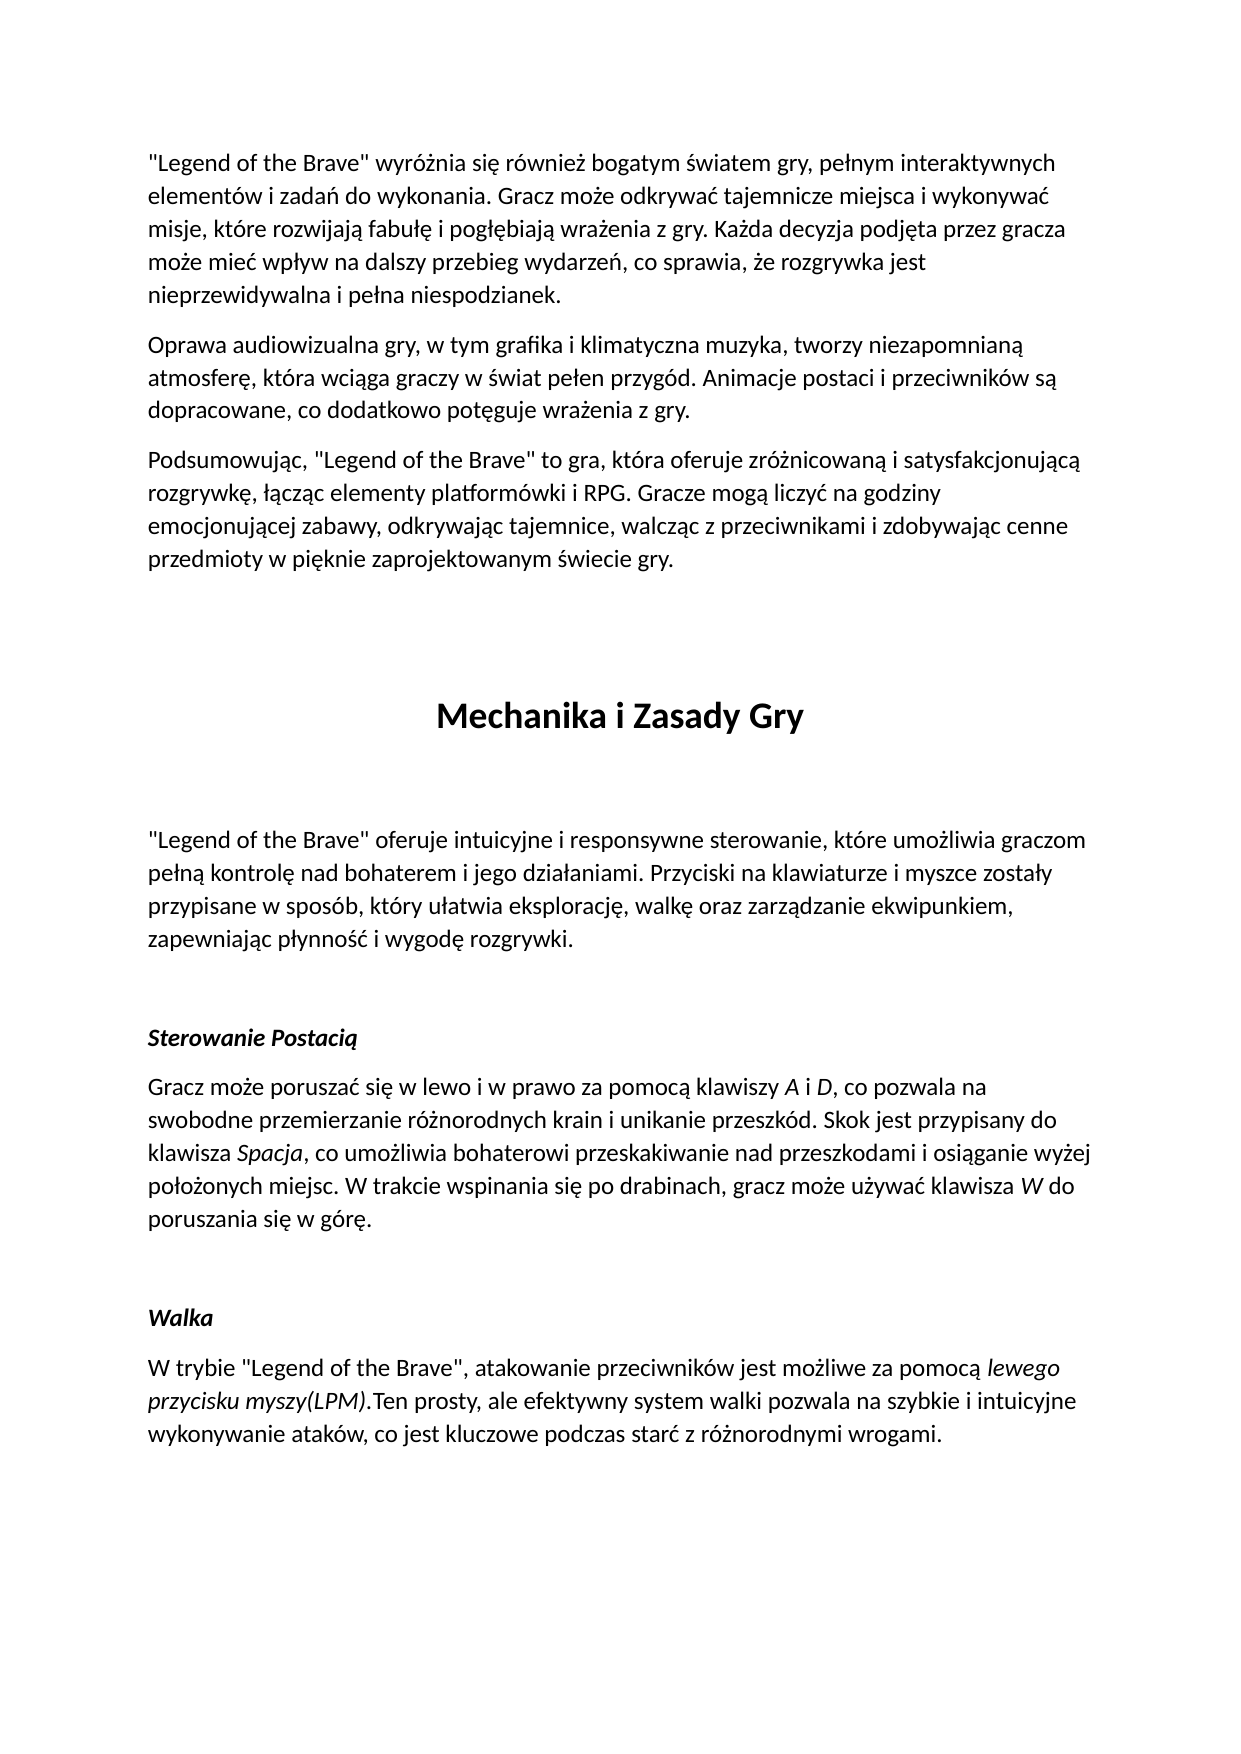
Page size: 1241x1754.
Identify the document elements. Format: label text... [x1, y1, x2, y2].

text Walka [148, 1302, 1093, 1333]
text Mechanika i Zasady Gry [148, 692, 1093, 738]
text Sterowanie Postacią [148, 1022, 1093, 1052]
text "Legend of the Brave" oferuje intuicyjne i responsywne sterowanie, które umożliwia graczom pełną kontrolę nad bohaterem i jego działaniami. Przyciski na klawiaturze i myszce zostały przypisane w sposób, który ułatwia eksplorację, walkę oraz zarządzanie ekwipunkiem, zapewniając płynność i wygodę rozgrywki. [148, 824, 1093, 953]
text Gracz może poruszać się w lewo i w prawo za pomocą klawiszy A i D, co pozwala na swobodne przemierzanie różnorodnych krain i unikanie przeszkód. Skok jest przypisany do klawisza Spacja, co umożliwia bohaterowi przeskakiwanie nad przeszkodami i osiąganie wyżej położonych miejsc. W trakcie wspinania się po drabinach, gracz może używać klawisza W do poruszania się w górę. [148, 1072, 1093, 1234]
text W trybie "Legend of the Brave", atakowanie przeciwników jest możliwe za pomocą lewego przycisku myszy(LPM).Ten prosty, ale efektywny system walki pozwala na szybkie i intuicyjne wykonywanie ataków, co jest kluczowe podczas starć z różnorodnymi wrogami. [148, 1352, 1093, 1448]
text Podsumowując, "Legend of the Brave" to gra, która oferuje zróżnicowaną i satysfakcjonującą rozgrywkę, łącząc elementy platformówki i RPG. Gracze mogą liczyć na godziny emocjonującej zabawy, odkrywając tajemnice, walcząc z przeciwnikami i zdobywając cenne przedmioty w pięknie zaprojektowanym świecie gry. [148, 444, 1093, 573]
text "Legend of the Brave" wyróżnia się również bogatym światem gry, pełnym interaktywnych elementów i zadań do wykonania. Gracz może odkrywać tajemnicze miejsca i wykonywać misje, które rozwijają fabułę i pogłębiają wrażenia z gry. Każda decyzja podjęta przez gracza może mieć wpływ na dalszy przebieg wydarzeń, co sprawia, że rozgrywka jest nieprzewidywalna i pełna niespodzianek. [148, 148, 1093, 310]
text Oprawa audiowizualna gry, w tym grafika i klimatyczna muzyka, tworzy niezapomnianą atmosferę, która wciąga graczy w świat pełen przygód. Animacje postaci i przeciwników są dopracowane, co dodatkowo potęguje wrażenia z gry. [148, 329, 1093, 425]
